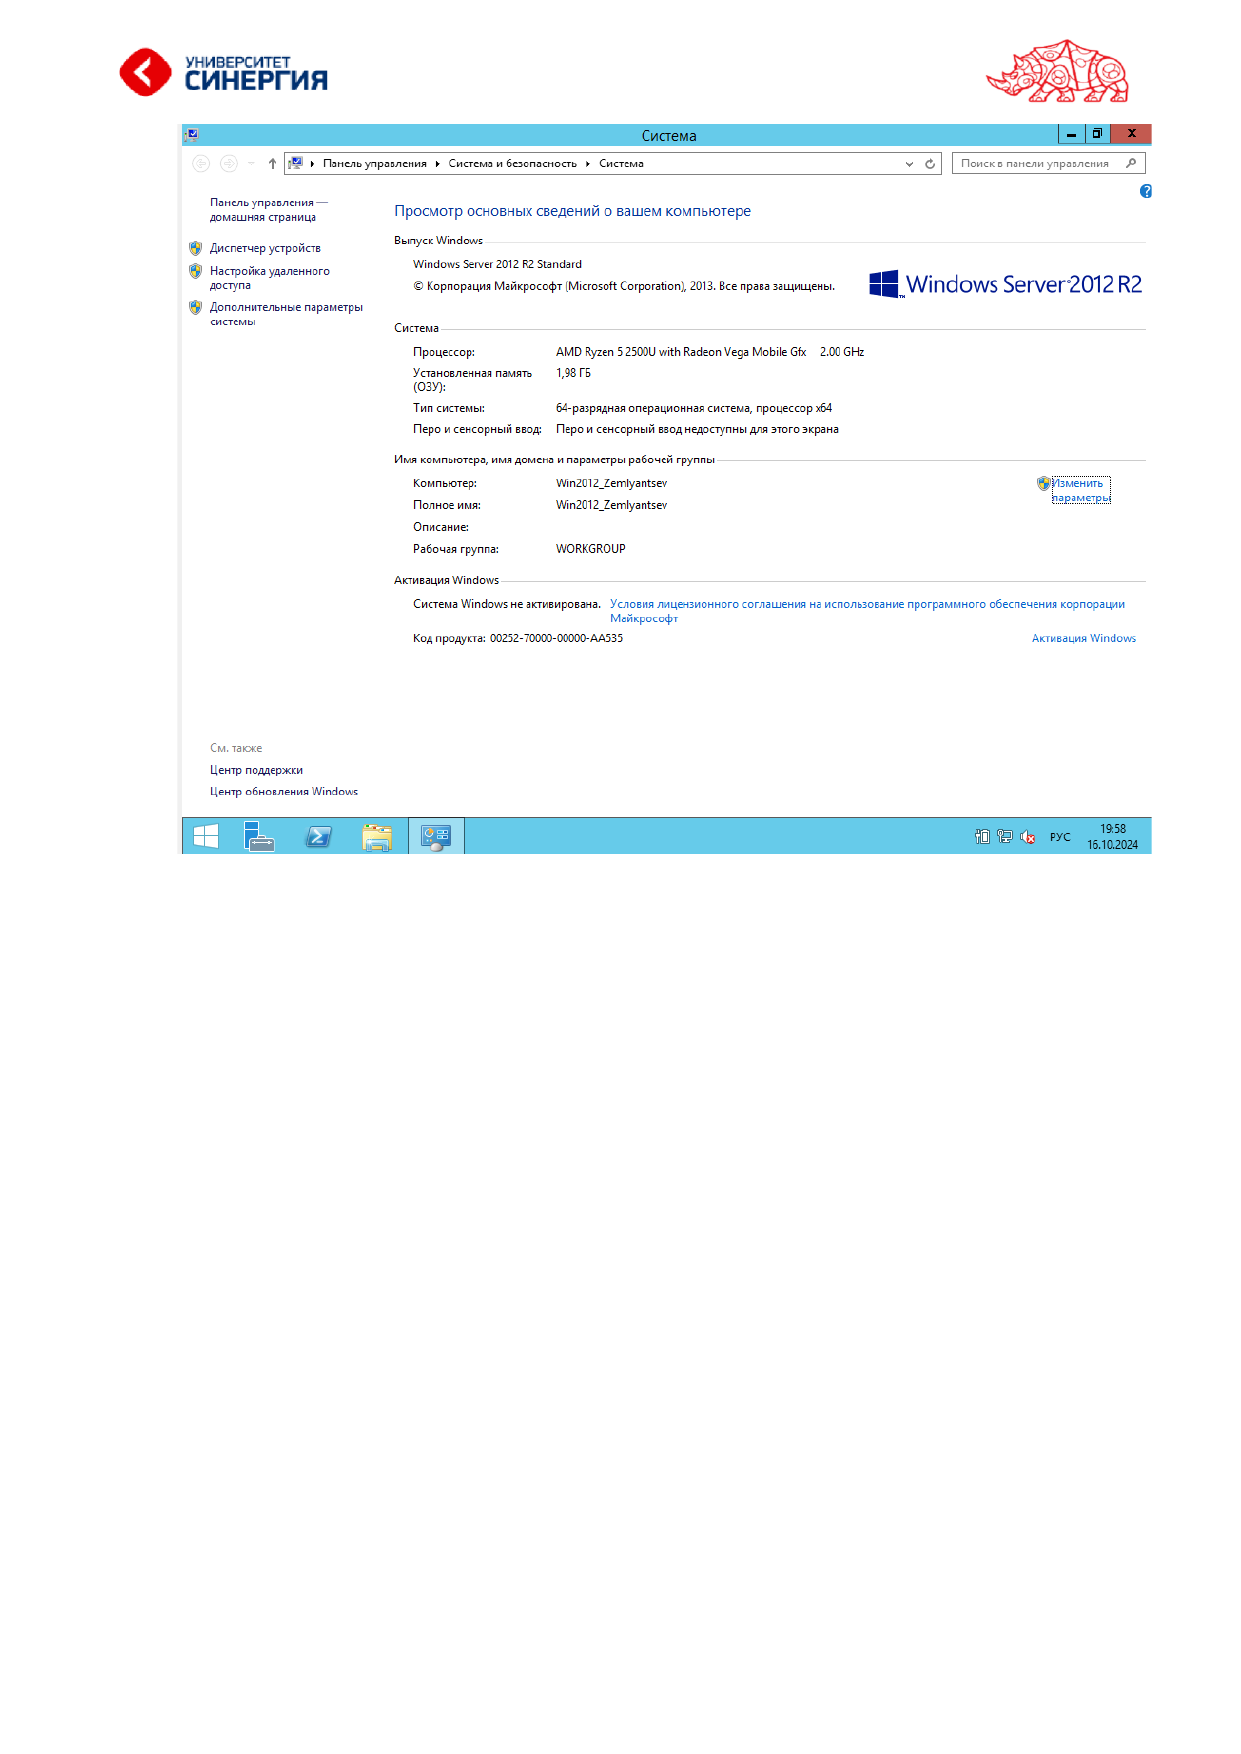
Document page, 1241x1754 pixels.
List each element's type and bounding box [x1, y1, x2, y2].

picture [0, 0, 1236, 854]
